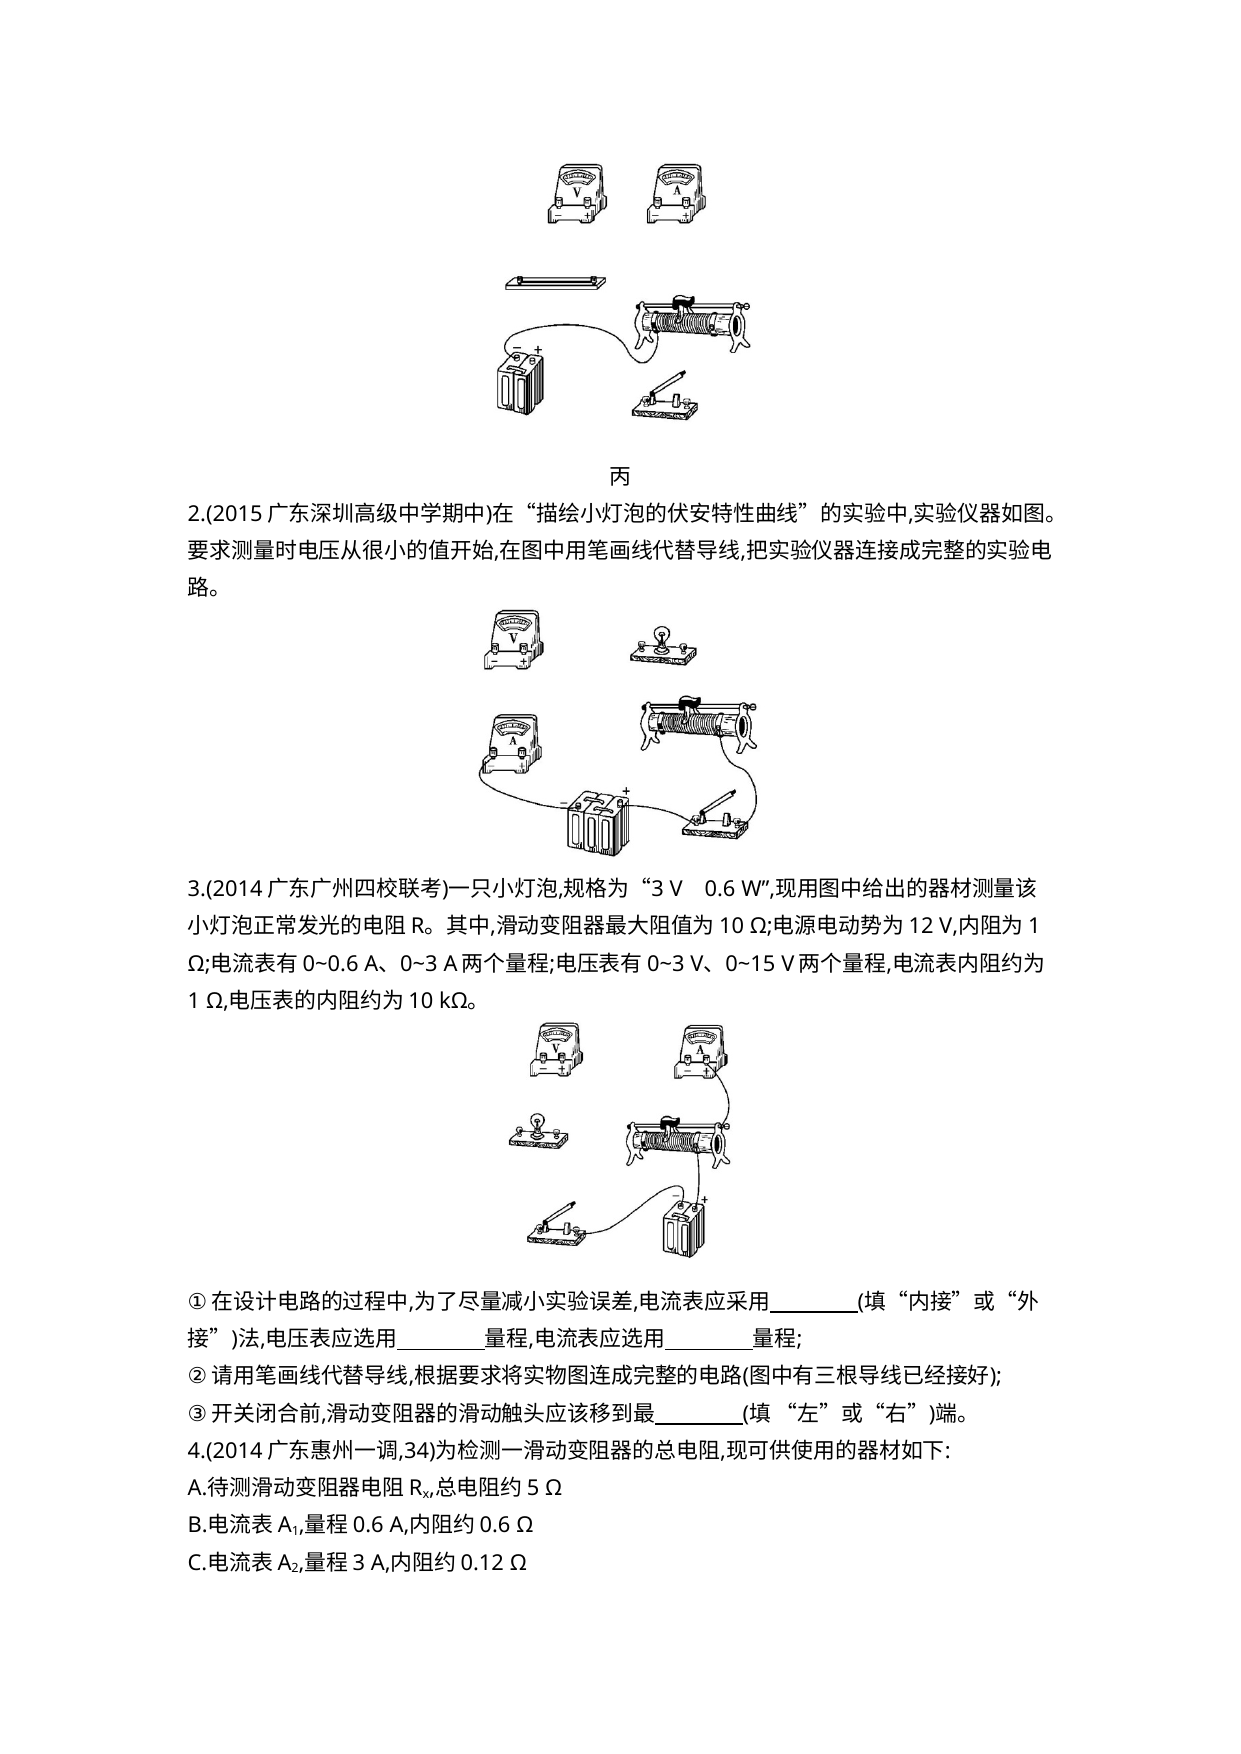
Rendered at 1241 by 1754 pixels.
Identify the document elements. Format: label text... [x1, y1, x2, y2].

text C.电流表A2,量程3 A,内阻约0.12 Ω [187, 1544, 1053, 1577]
text 丙 [187, 458, 1053, 491]
text 2.(2015广东深圳高级中学期中)在“描绘小灯泡的伏安特性曲线”的实验中,实验仪器如图。要求测量时电压从很小的值开始,在图中用笔画线代替导线,把实验仪器连接成完整的实验电路。 [187, 495, 1053, 602]
text 3.(2014广东广州四校联考)一只小灯泡,规格为“3 V 0.6 W”,现用图中给出的器材测量该小灯泡正常发光的电阻R。其中,滑动变阻器最大阻值为10 Ω;电源电动势为12 V,内阻为1 Ω;电流表有0~0.6 A、0~3 A两个量程;电压表有0~3 V、0~15 V两个量程,电流表内阻约为1 Ω,电压表的内阻约为10 kΩ。 [187, 871, 1053, 1015]
picture [498, 1020, 742, 1259]
text B.电流表A1,量程0.6 A,内阻约0.6 Ω [187, 1507, 1053, 1539]
text 4.(2014广东惠州一调,34)为检测一滑动变阻器的总电阻,现可供使用的器材如下: [187, 1433, 1053, 1465]
text ③开关闭合前,滑动变阻器的滑动触头应该移到最 (填 “左”或“右”)端。 [187, 1395, 1053, 1428]
text A.待测滑动变阻器电阻Rx,总电阻约5 Ω [187, 1470, 1053, 1502]
picture [487, 162, 753, 426]
picture [475, 607, 766, 859]
text ①在设计电路的过程中,为了尽量减小实验误差,电流表应采用 (填“内接”或“外接”)法,电压表应选用 量程,电流表应选用 量程; [187, 1284, 1053, 1353]
text ②请用笔画线代替导线,根据要求将实物图连成完整的电路(图中有三根导线已经接好); [187, 1358, 1053, 1391]
